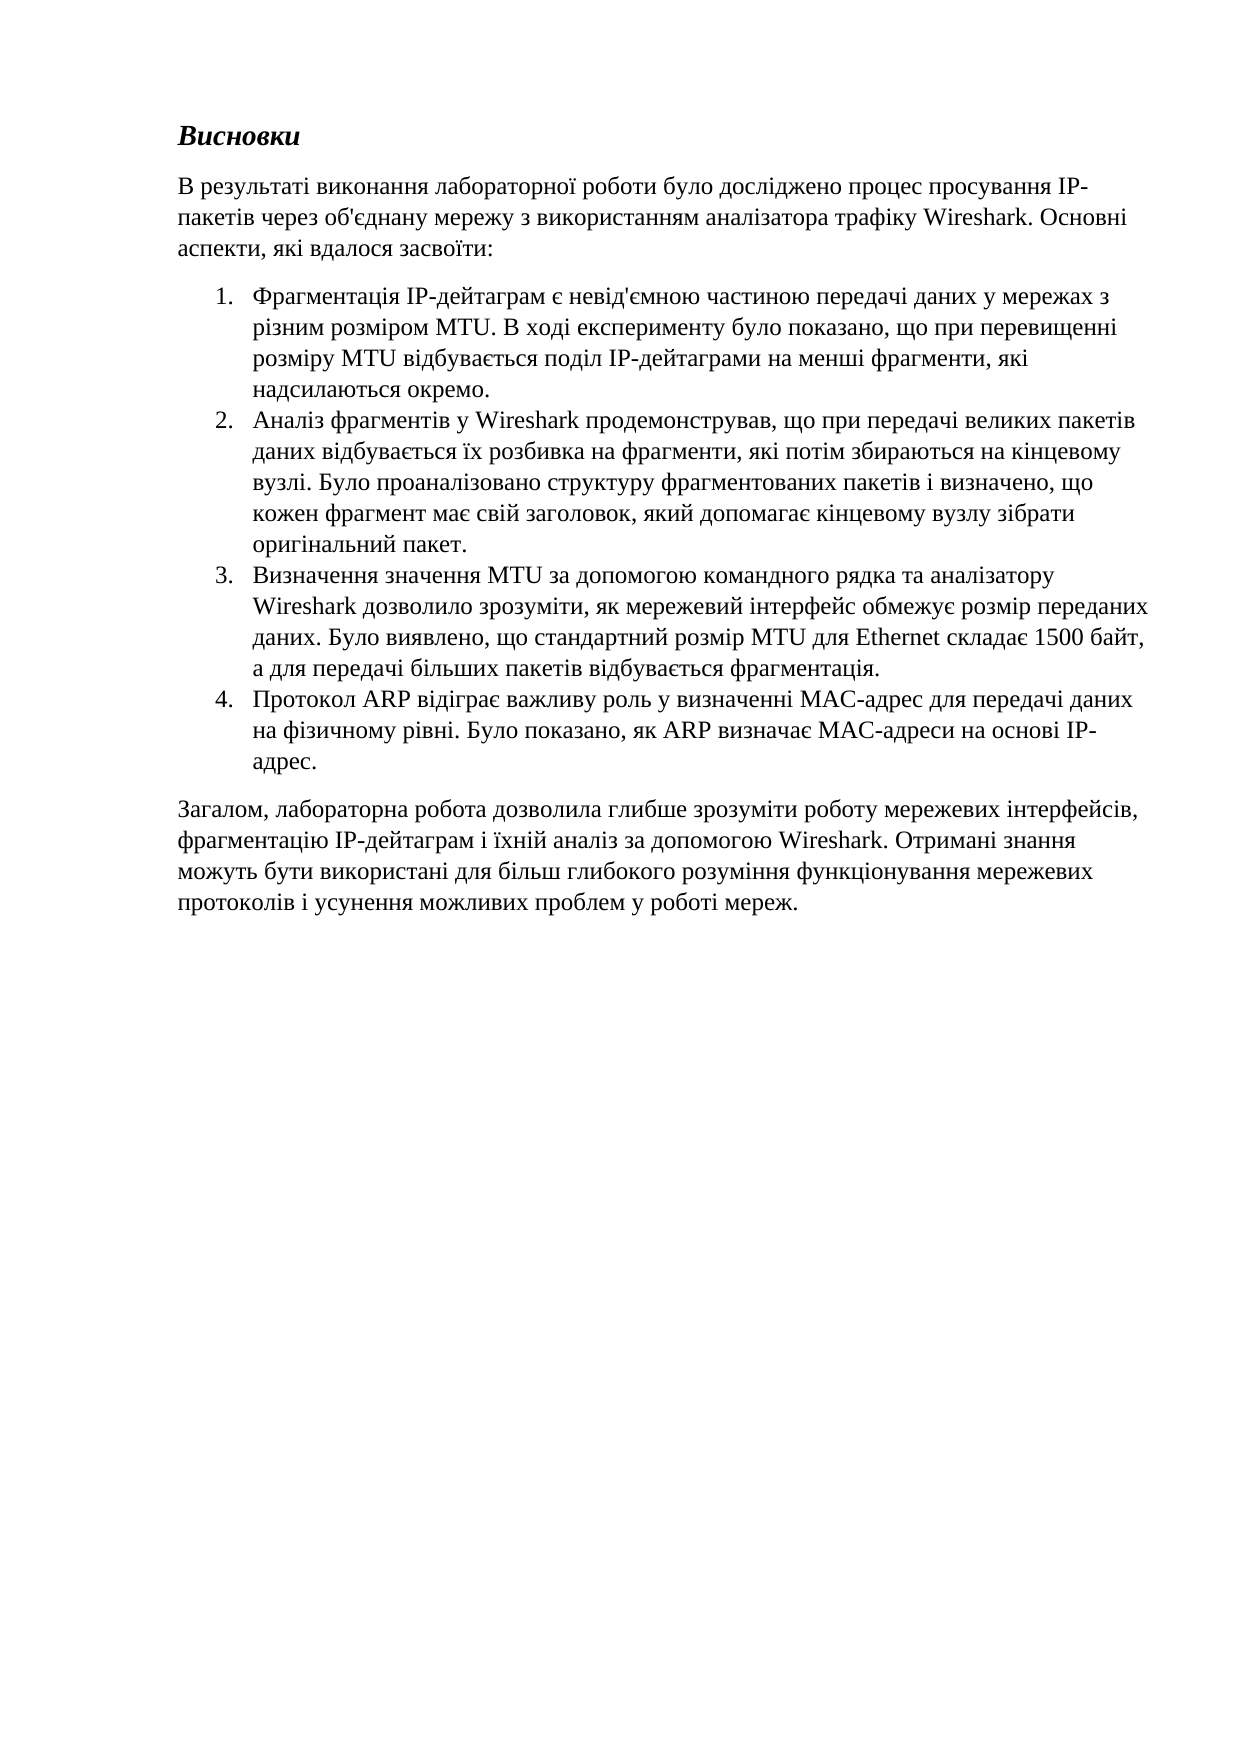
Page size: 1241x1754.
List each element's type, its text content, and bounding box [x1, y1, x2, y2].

text Загалом, лабораторна робота дозволила глибше зрозуміти роботу мережевих інтерфейсів, фрагментацію IP-дейтаграм і їхній аналіз за допомогою Wireshark. Отримані знання можуть бути використані для більш глибокого розуміння функціонування мережевих протоколів і усунення можливих проблем у роботі мереж. [177, 794, 1152, 916]
list Фрагментація IP-дейтаграм є невід'ємною частиною передачі даних у мережах з різним розміром MTU. В ході експерименту було показано, що при перевищенні розміру MTU відбувається поділ IP-дейтаграми на менші фрагменти, які надсилаються окремо. [215, 281, 1152, 403]
text В результаті виконання лабораторної роботи було досліджено процес просування IP-пакетів через об'єднану мережу з використанням аналізатора трафіку Wireshark. Основні аспекти, які вдалося засвоїти: [177, 171, 1152, 262]
list Протокол ARP відіграє важливу роль у визначенні MAC-адрес для передачі даних на фізичному рівні. Було показано, як ARP визначає MAC-адреси на основі IP-адрес. [215, 684, 1152, 775]
text Висновки [177, 118, 1152, 152]
list Визначення значення MTU за допомогою командного рядка та аналізатору Wireshark дозволило зрозуміти, як мережевий інтерфейс обмежує розмір переданих даних. Було виявлено, що стандартний розмір MTU для Ethernet складає 1500 байт, а для передачі більших пакетів відбувається фрагментація. [215, 560, 1152, 682]
list Аналіз фрагментів у Wireshark продемонстрував, що при передачі великих пакетів даних відбувається їх розбивка на фрагменти, які потім збираються на кінцевому вузлі. Було проаналізовано структуру фрагментованих пакетів і визначено, що кожен фрагмент має свій заголовок, який допомагає кінцевому вузлу зібрати оригінальний пакет. [215, 405, 1152, 558]
